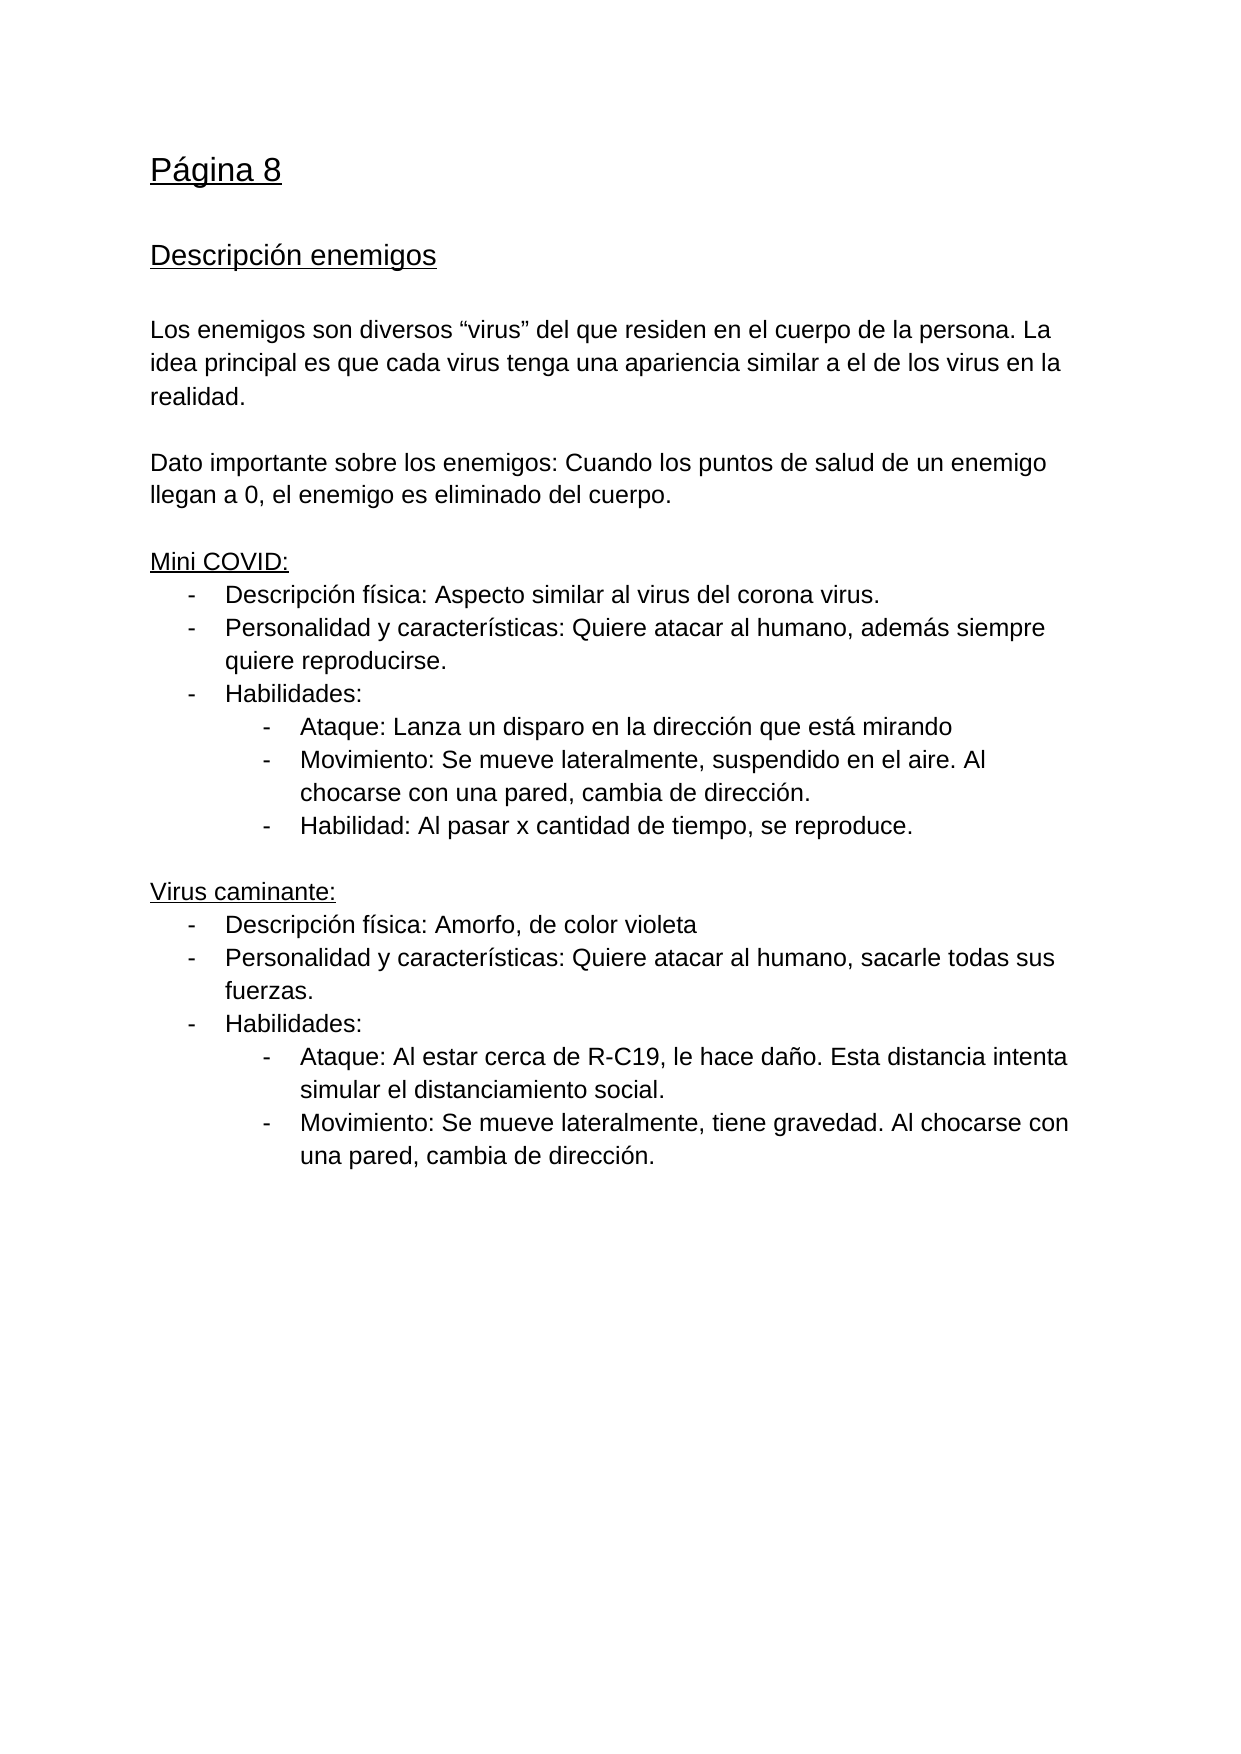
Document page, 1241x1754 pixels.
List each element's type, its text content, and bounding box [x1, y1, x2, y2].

text Dato importante sobre los enemigos: Cuando los puntos de salud de un enemigo llegan a 0, el enemigo es eliminado del cuerpo. [150, 447, 1090, 509]
list Habilidades: [187, 679, 1090, 707]
text Descripción enemigos [150, 238, 1090, 272]
list Personalidad y características: Quiere atacar al humano, además siempre quiere reproducirse. [187, 613, 1090, 674]
list Movimiento: Se mueve lateralmente, tiene gravedad. Al chocarse con una pared, cambia de dirección. [262, 1108, 1090, 1170]
text Virus caminante: [150, 877, 1090, 906]
list Habilidad: Al pasar x cantidad de tiempo, se reproduce. [262, 811, 1090, 839]
list Ataque: Al estar cerca de R-C19, le hace daño. Esta distancia intenta simular el distanciamiento social. [262, 1042, 1090, 1104]
text Los enemigos son diversos “virus” del que residen en el cuerpo de la persona. La idea principal es que cada virus tenga una apariencia similar a el de los virus en la realidad. [150, 315, 1090, 410]
list Descripción física: Aspecto similar al virus del corona virus. [187, 579, 1090, 608]
list Personalidad y características: Quiere atacar al humano, sacarle todas sus fuerzas. [187, 943, 1090, 1004]
list Ataque: Lanza un disparo en la dirección que está mirando [262, 712, 1090, 740]
list Movimiento: Se mueve lateralmente, suspendido en el aire. Al chocarse con una pared, cambia de dirección. [262, 745, 1090, 806]
list Descripción física: Amorfo, de color violeta [187, 910, 1090, 938]
text Mini COVID: [150, 547, 1090, 575]
list Habilidades: [187, 1009, 1090, 1038]
text Página 8 [150, 150, 1090, 188]
